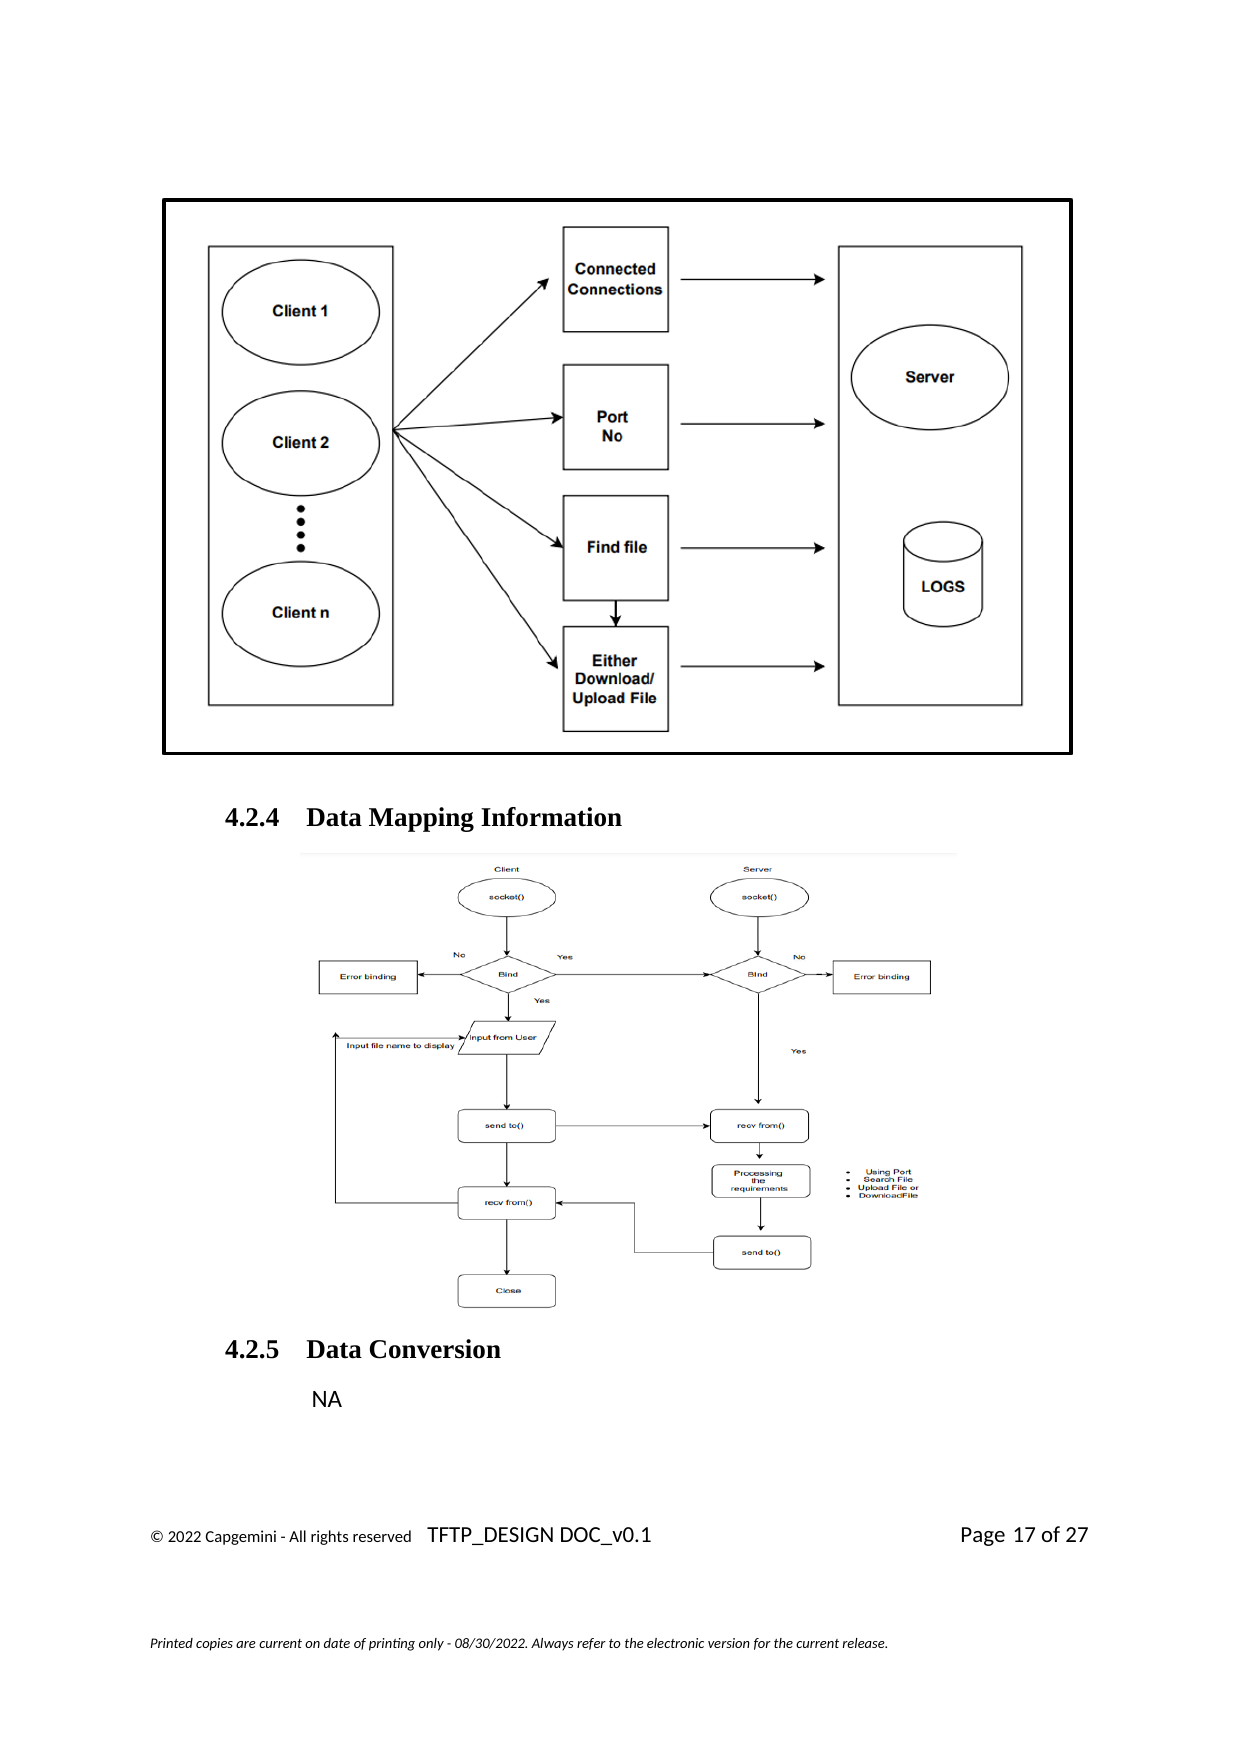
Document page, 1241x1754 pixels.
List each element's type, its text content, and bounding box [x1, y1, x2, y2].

text NA [225, 1383, 1090, 1413]
text 4.2.5 Data Conversion [150, 1333, 1090, 1364]
picture [300, 851, 958, 1314]
picture [150, 180, 1091, 782]
text 4.2.4 Data Mapping Information [150, 801, 1090, 832]
